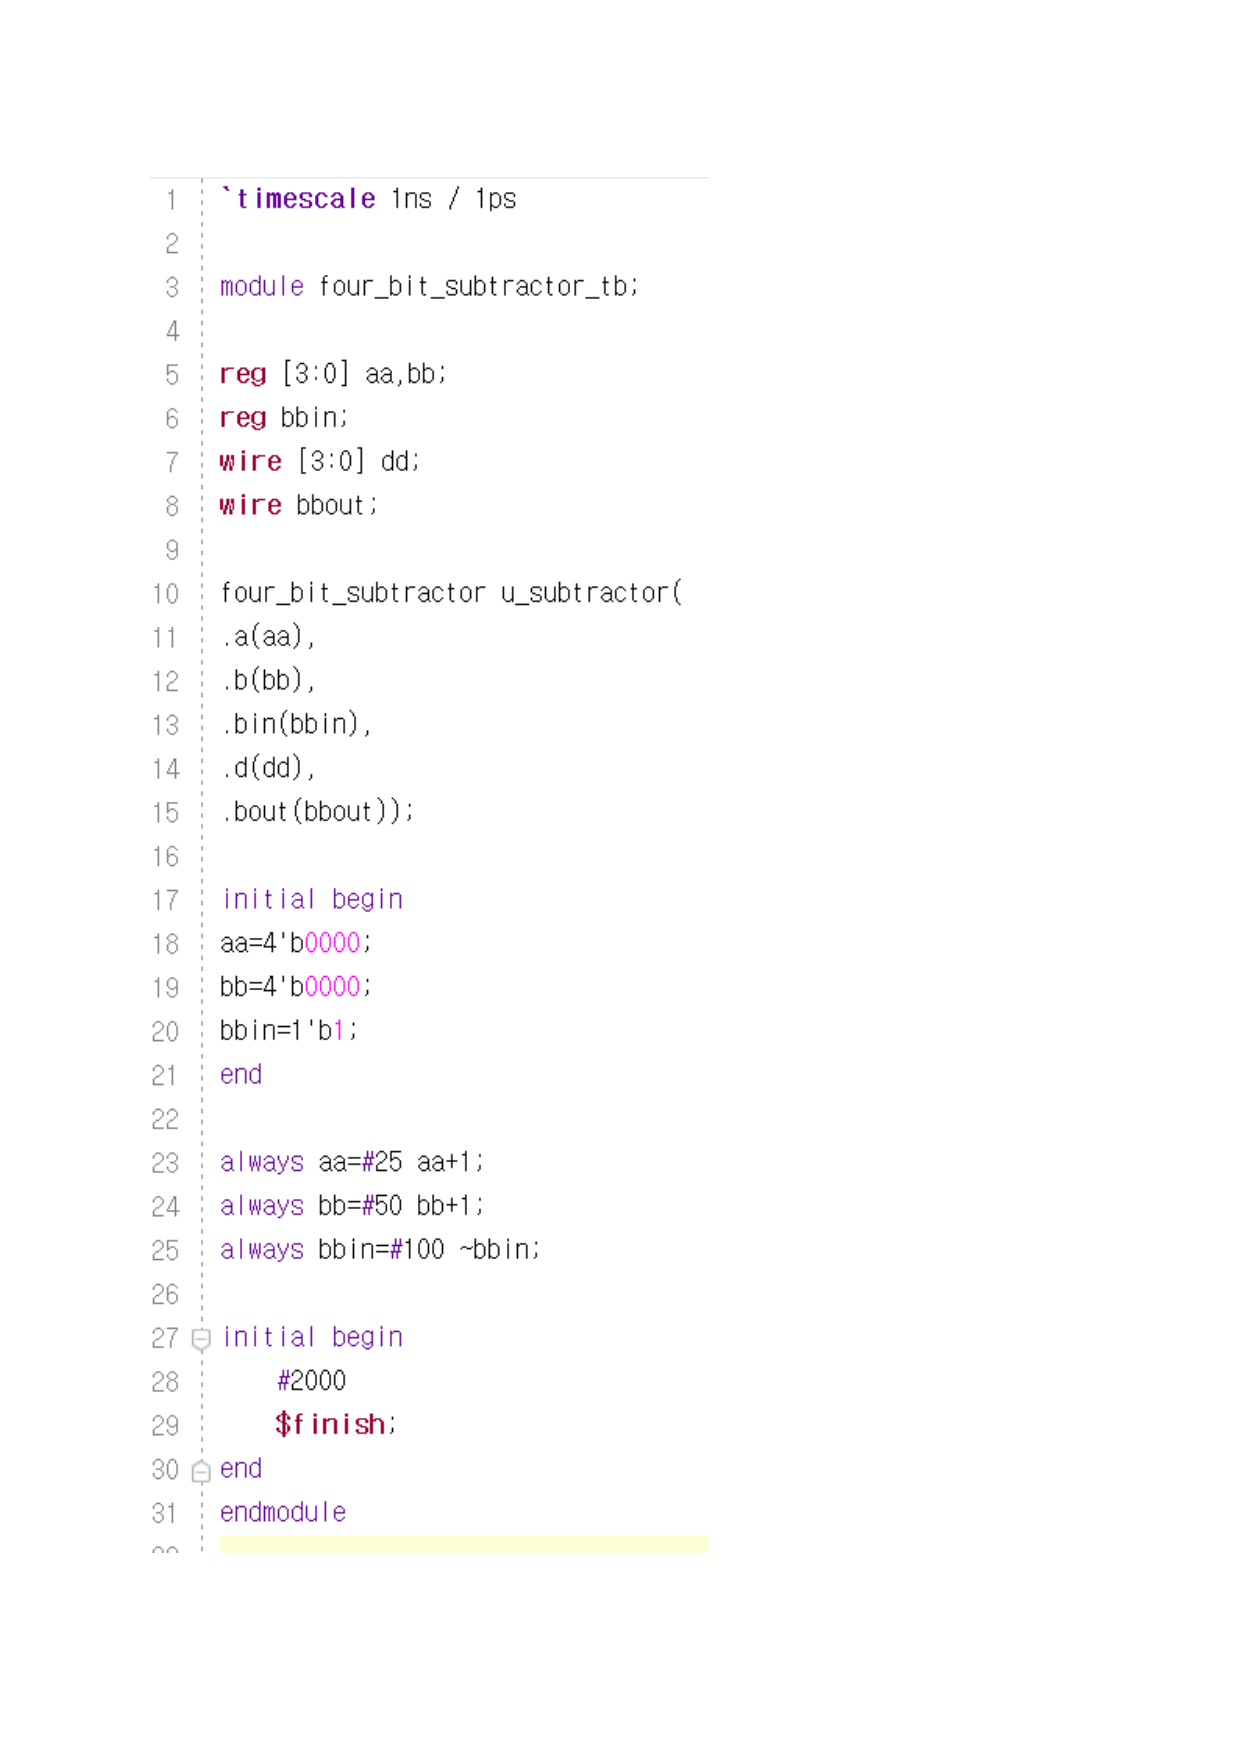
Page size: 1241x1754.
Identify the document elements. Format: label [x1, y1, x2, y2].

picture [150, 177, 709, 1553]
